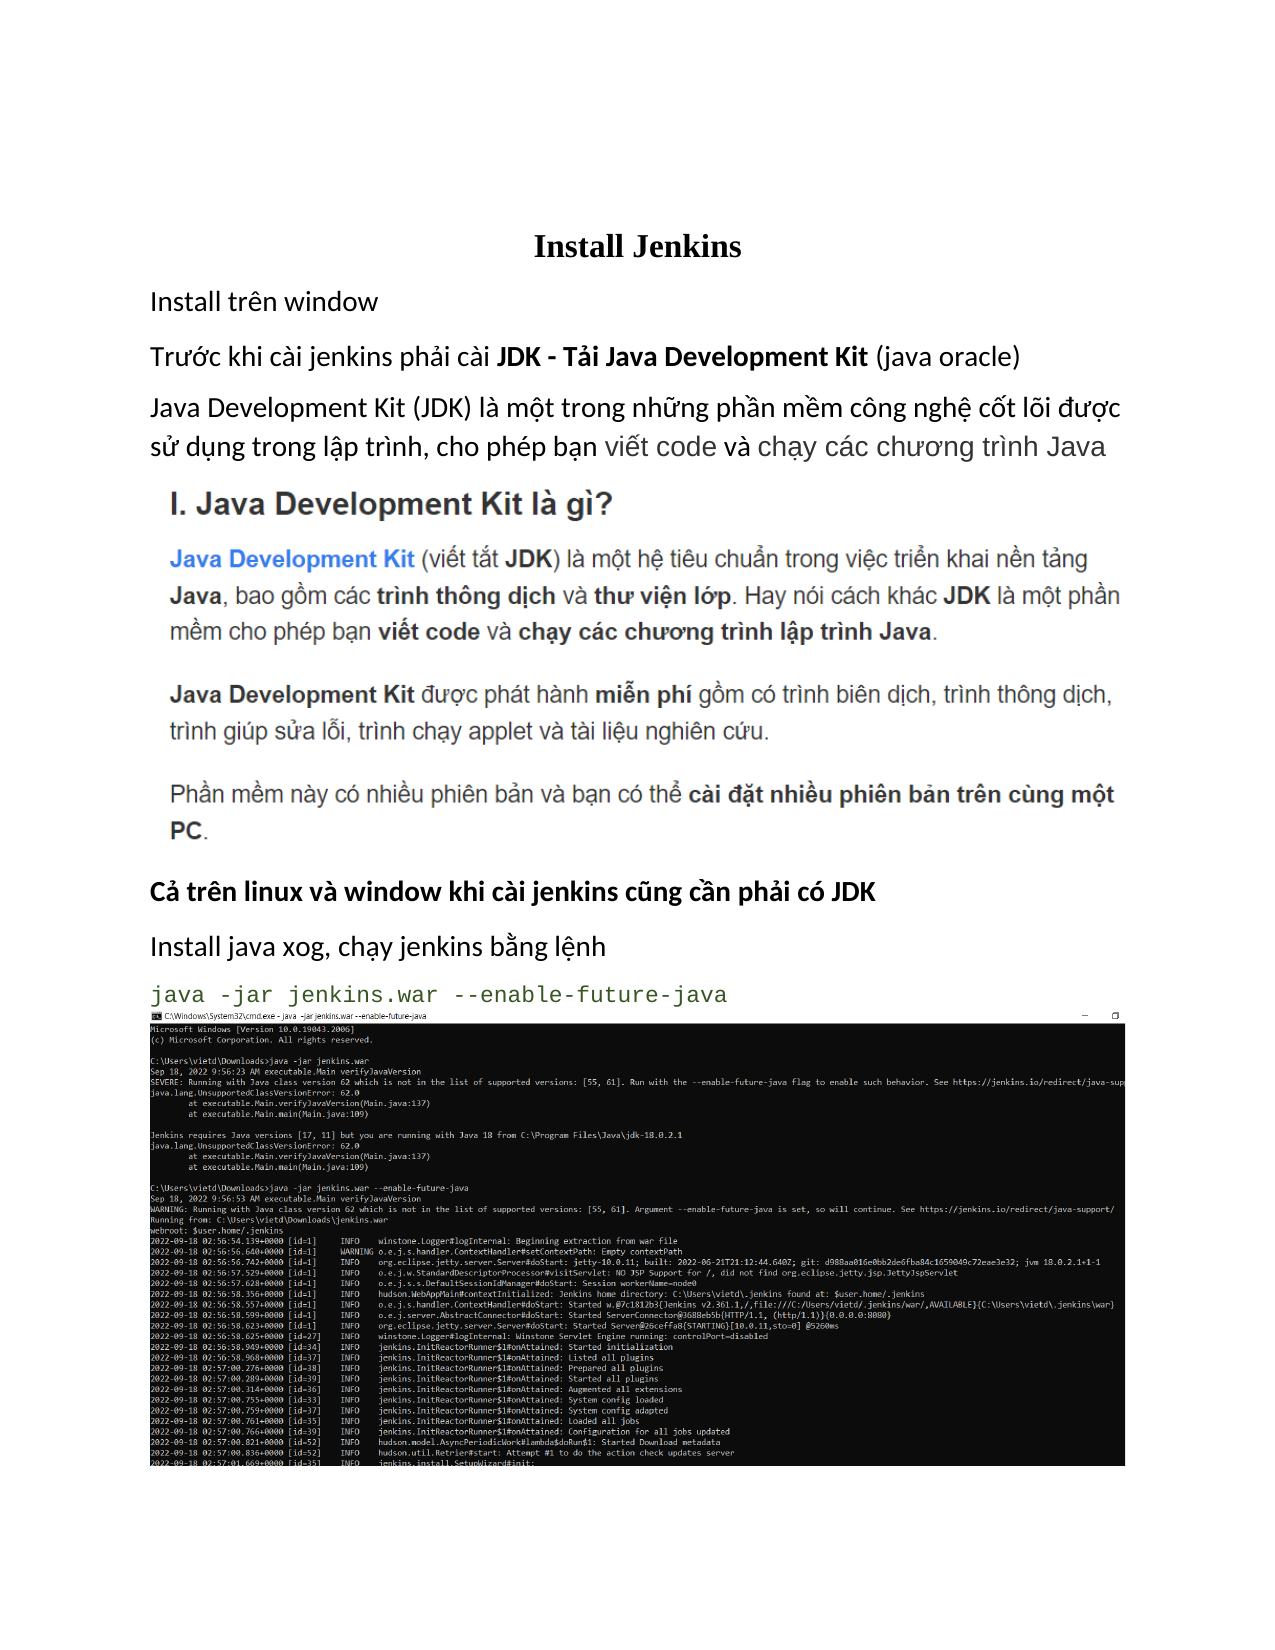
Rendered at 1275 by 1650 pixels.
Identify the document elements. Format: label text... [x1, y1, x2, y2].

picture [150, 1008, 1125, 1466]
text Install trên window [150, 283, 1125, 319]
subtitle Install Jenkins [150, 226, 1125, 264]
text Java Development Kit (JDK) là một trong những phần mềm công nghệ cốt lõi được sử dụng trong lập trình, cho phép bạn viết code và chạy các chương trình Java [150, 389, 1125, 463]
text Trước khi cài jenkins phải cài JDK - Tải Java Development Kit (java oracle) [150, 338, 1125, 374]
picture [150, 478, 1125, 854]
text Install java xog, chạy jenkins bằng lệnh [150, 928, 1125, 963]
text java -jar jenkins.war --enable-future-java [150, 983, 1125, 1008]
text Cả trên linux và window khi cài jenkins cũng cần phải có JDK [150, 873, 1125, 908]
